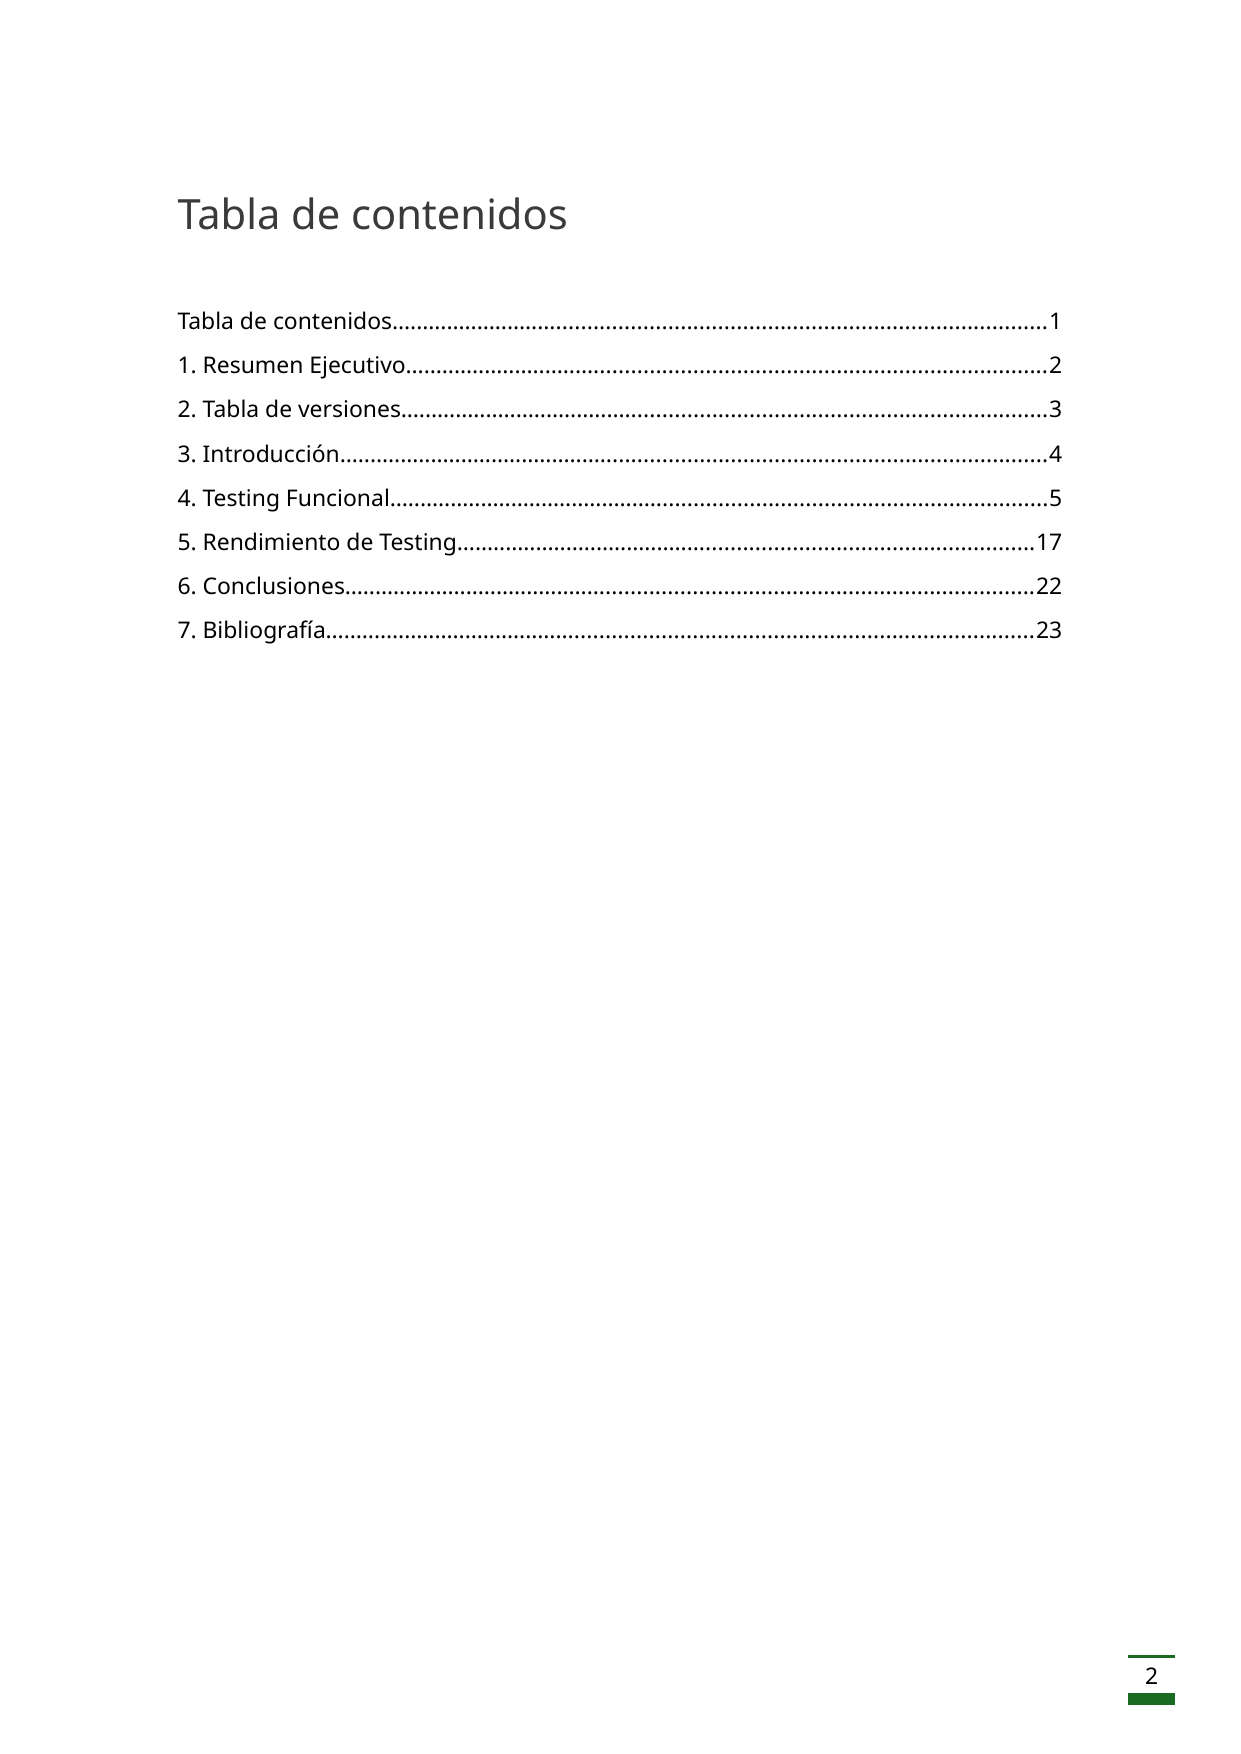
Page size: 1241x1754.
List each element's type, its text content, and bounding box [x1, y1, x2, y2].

subtitle Tabla de contenidos [177, 185, 1063, 242]
